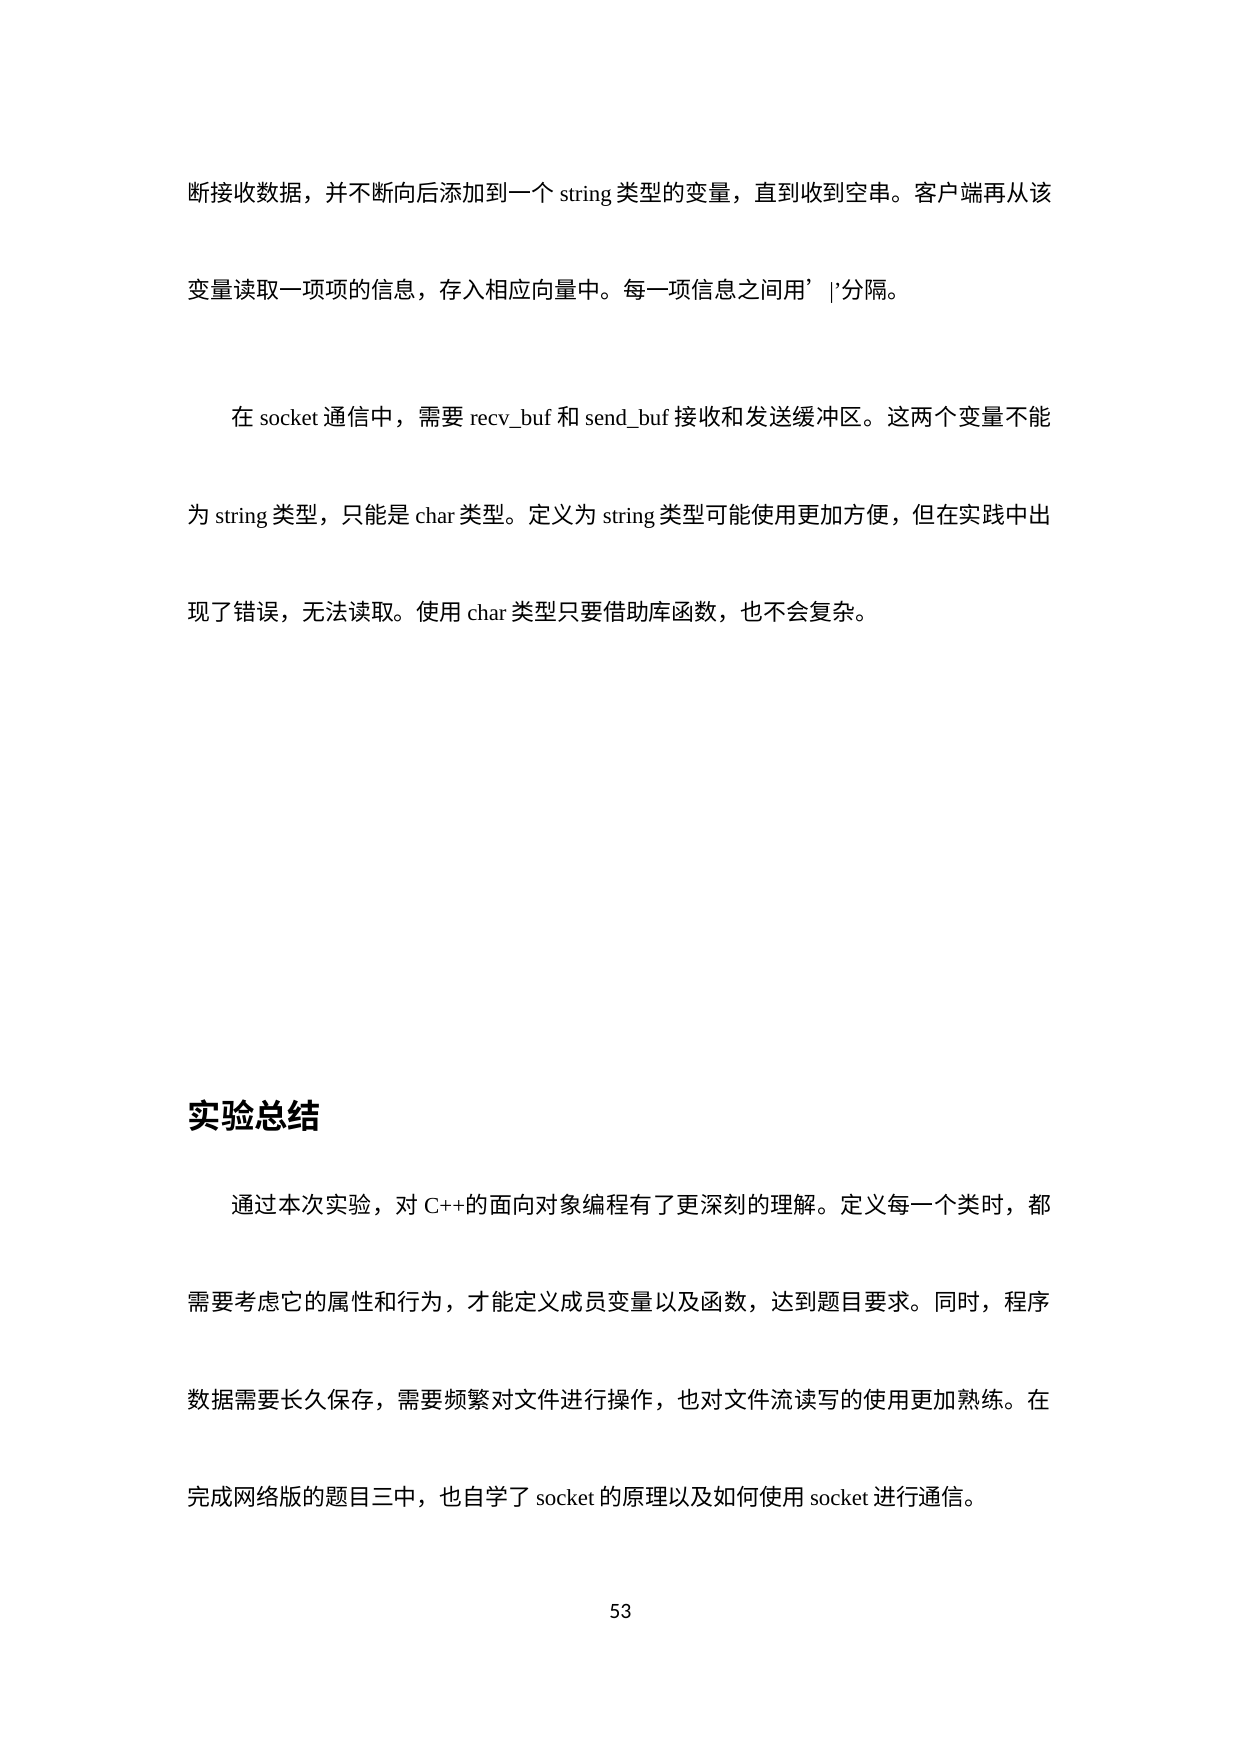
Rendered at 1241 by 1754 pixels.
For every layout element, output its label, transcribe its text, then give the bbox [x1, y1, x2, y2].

text 通过本次实验，对C++的面向对象编程有了更深刻的理解。定义每一个类时，都需要考虑它的属性和行为，才能定义成员变量以及函数，达到题目要求。同时，程序数据需要长久保存，需要频繁对文件进行操作，也对文件流读写的使用更加熟练。在完成网络版的题目三中，也自学了socket的原理以及如何使用socket进行通信。 [187, 1171, 1053, 1528]
text 在socket通信中，需要recv_buf和send_buf接收和发送缓冲区。这两个变量不能为string类型，只能是char类型。定义为string类型可能使用更加方便，但在实践中出现了错误，无法读取。使用char类型只要借助库函数，也不会复杂。 [187, 383, 1053, 643]
text 实验总结 [187, 1082, 1053, 1147]
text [187, 159, 1053, 321]
